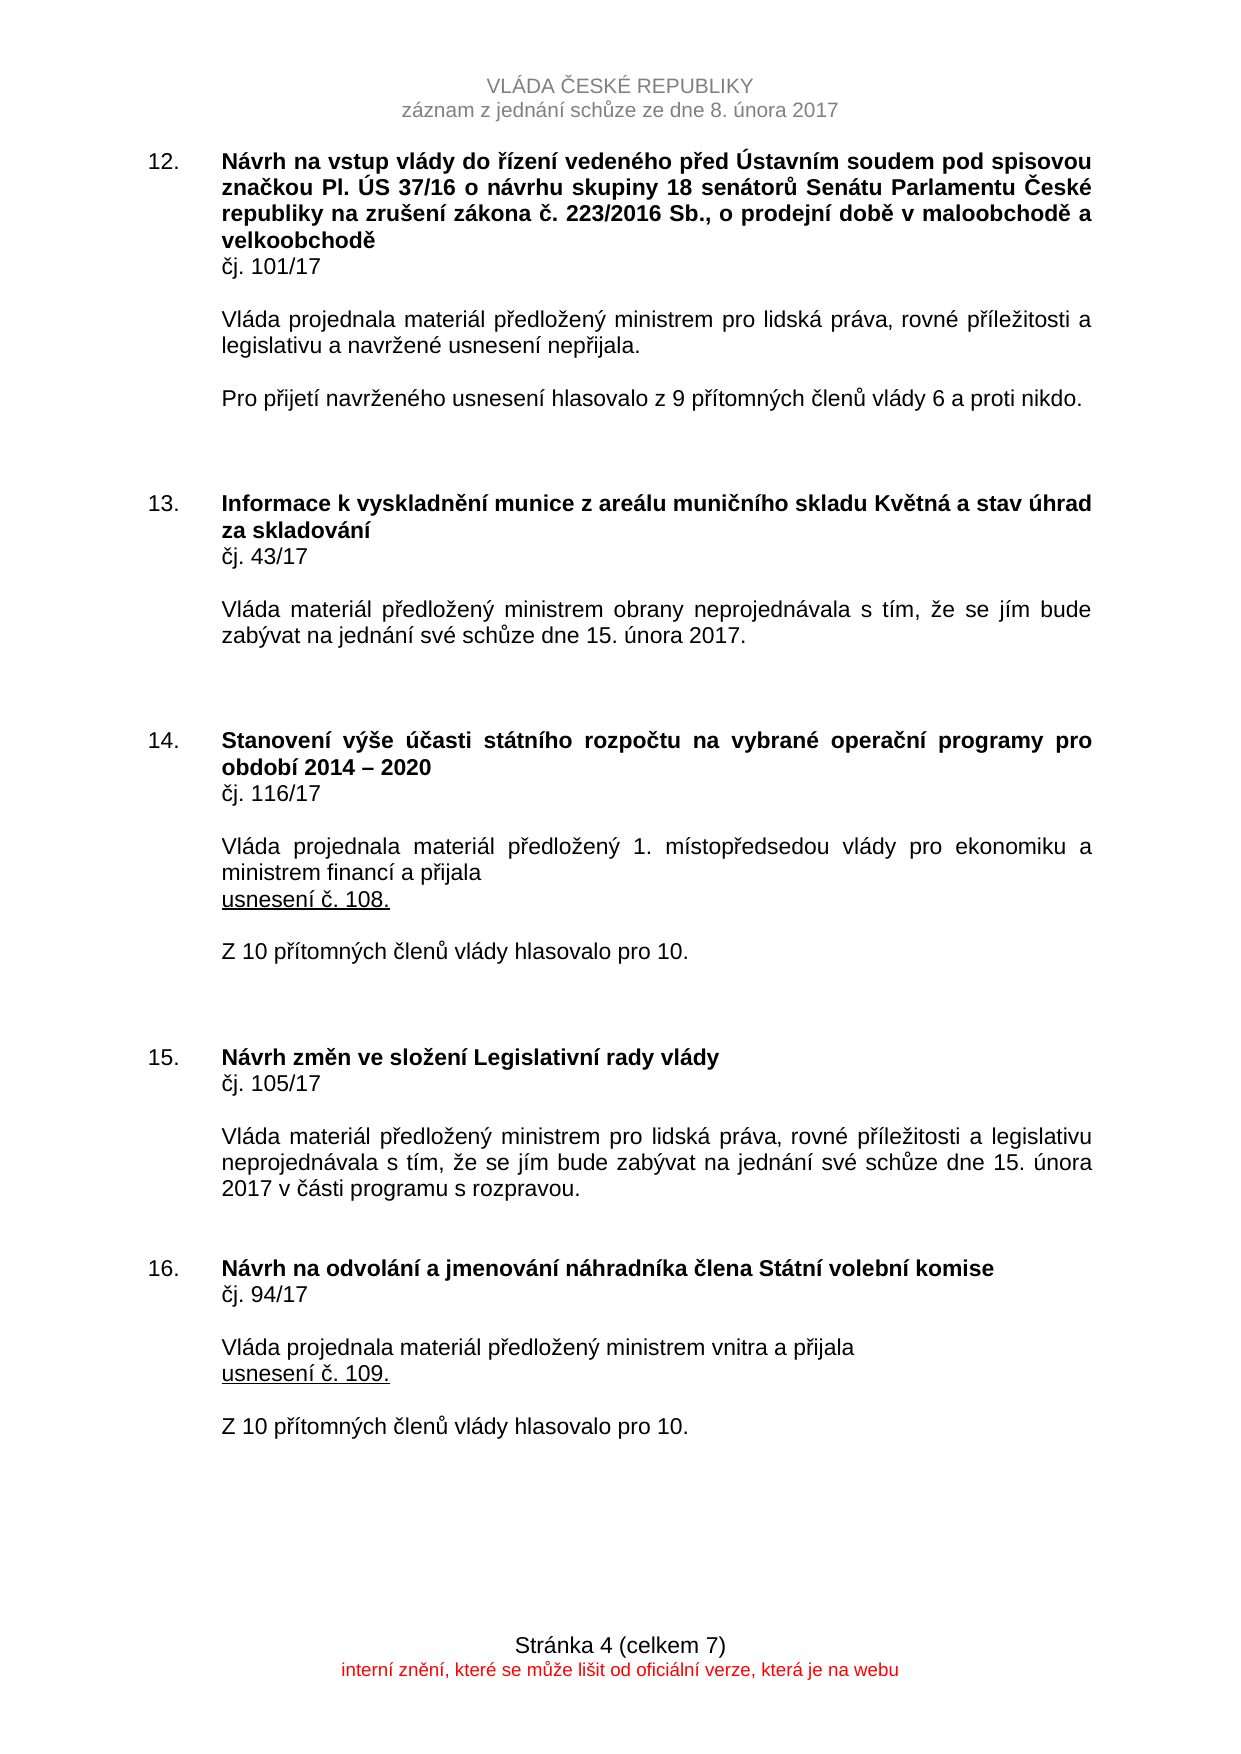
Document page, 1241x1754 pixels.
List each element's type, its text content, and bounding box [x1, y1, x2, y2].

text čj. 43/17 [148, 543, 1093, 569]
text usnesení č. 109. [148, 1360, 1093, 1386]
text čj. 94/17 [148, 1281, 1093, 1307]
text čj. 101/17 [148, 253, 1093, 279]
text usnesení č. 108. [148, 886, 1093, 912]
text Vláda projednala materiál předložený ministrem pro lidská práva‚ rovné příležitosti a legislativu a navržené usnesení nepřijala. [148, 306, 1093, 358]
text Vláda materiál předložený ministrem pro lidská práva‚ rovné příležitosti a legislativu neprojednávala s tím, že se jím bude zabývat na jednání své schůze dne 15. února 2017 v části programu s rozpravou. [148, 1123, 1093, 1202]
text 15. Návrh změn ve složení Legislativní rady vlády [148, 1044, 1093, 1070]
text Pro přijetí navrženého usnesení hlasovalo z 9 přítomných členů vlády 6 a proti nikdo. [148, 385, 1093, 411]
text Vláda materiál předložený ministrem obrany neprojednávala s tím, že se jím bude zabývat na jednání své schůze dne 15. února 2017. [148, 596, 1093, 648]
text čj. 116/17 [148, 780, 1093, 806]
text čj. 105/17 [148, 1070, 1093, 1096]
text Vláda projednala materiál předložený ministrem vnitra a přijala [148, 1333, 1093, 1360]
text 12. Návrh na vstup vlády do řízení vedeného před Ústavním soudem pod spisovou značkou Pl. ÚS 37/16 o návrhu skupiny 18 senátorů Senátu Parlamentu České republiky na zrušení zákona č. 223/2016 Sb., o prodejní době v maloobchodě a velkoobchodě [148, 148, 1093, 253]
text 14. Stanovení výše účasti státního rozpočtu na vybrané operační programy pro období 2014 – 2020 [148, 727, 1093, 780]
text Z 10 přítomných členů vlády hlasovalo pro 10. [148, 938, 1093, 964]
text Vláda projednala materiál předložený 1. místopředsedou vlády pro ekonomiku a ministrem financí a přijala [148, 833, 1093, 886]
text Z 10 přítomných členů vlády hlasovalo pro 10. [148, 1413, 1093, 1439]
text 16. Návrh na odvolání a jmenování náhradníka člena Státní volební komise [148, 1254, 1093, 1281]
text 13. Informace k vyskladnění munice z areálu muničního skladu Květná a stav úhrad za skladování [148, 490, 1093, 543]
